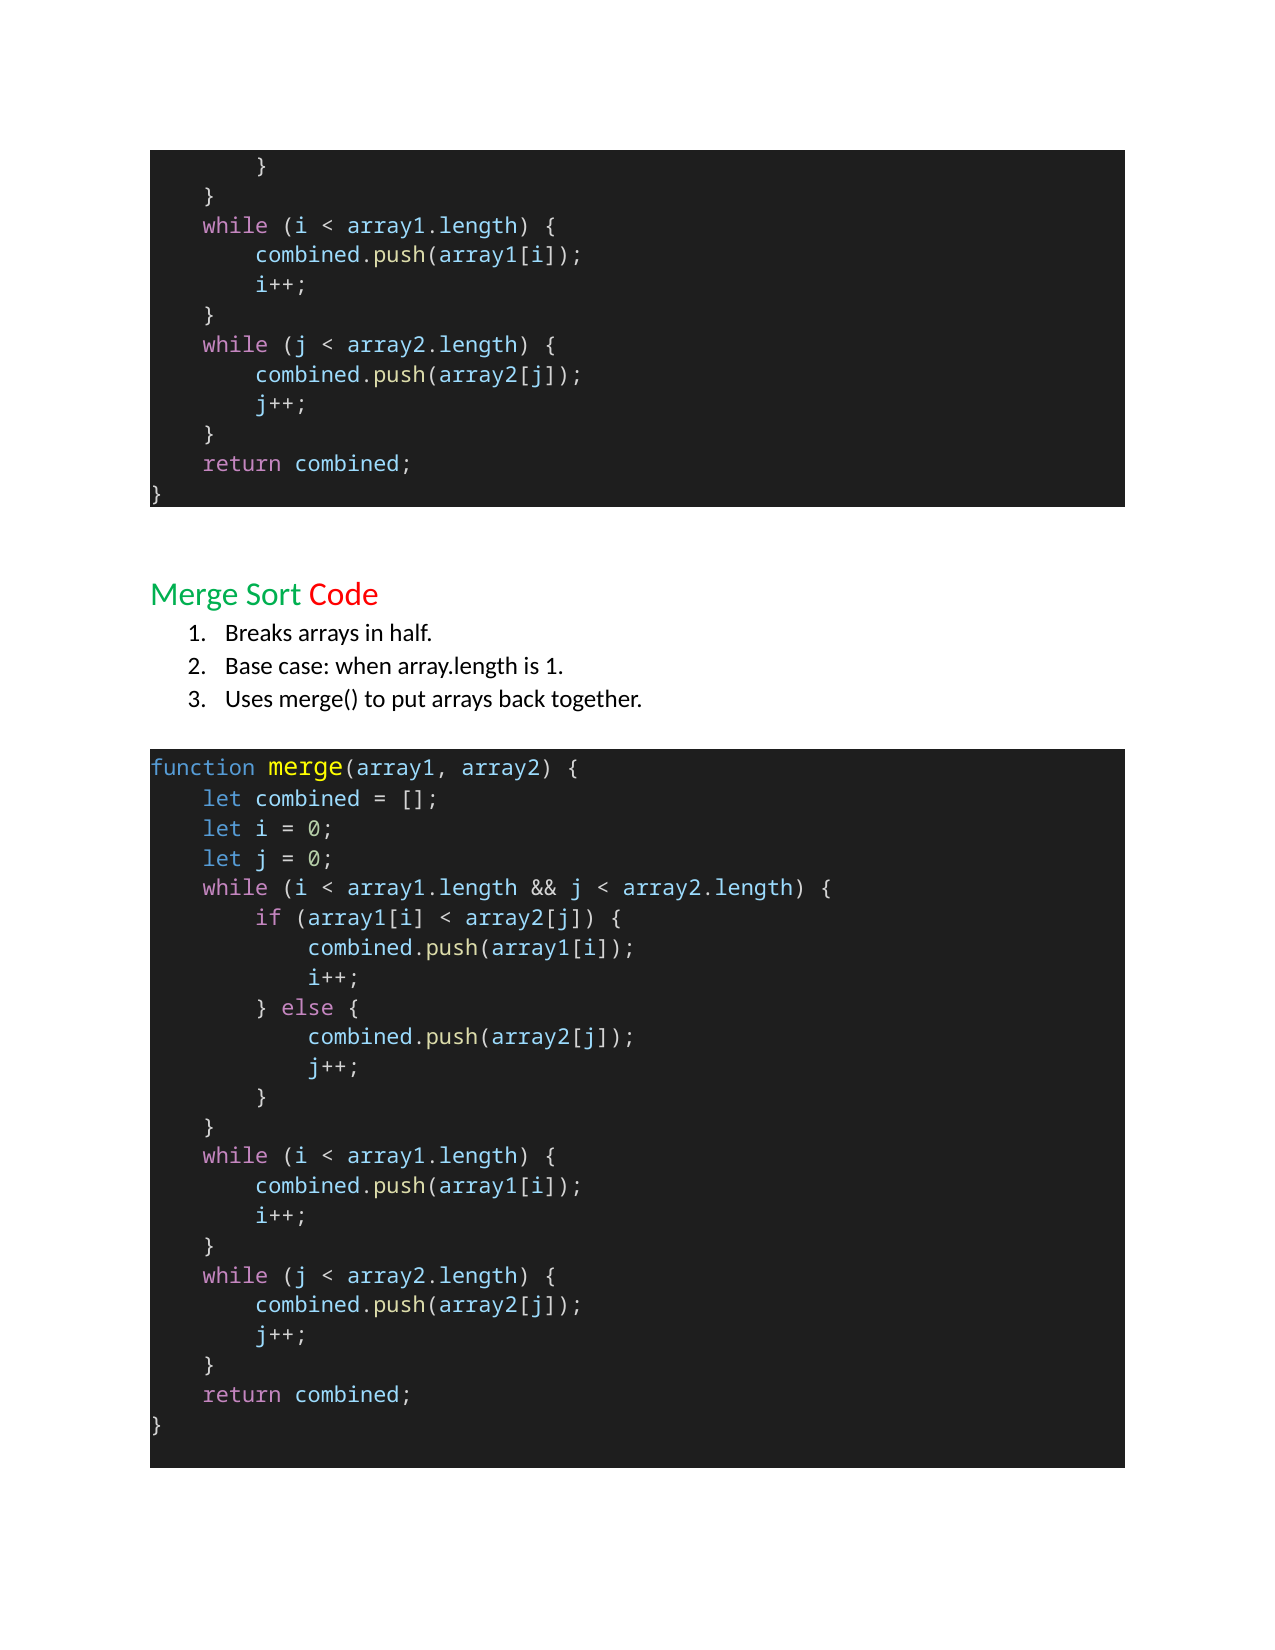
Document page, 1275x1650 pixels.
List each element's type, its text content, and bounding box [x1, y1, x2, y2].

text j++; [150, 388, 1125, 418]
text combined.push(array1[i]); [150, 239, 1125, 269]
text } [150, 1349, 1125, 1379]
text combined.push(array2[j]); [150, 1289, 1125, 1319]
text let i = 0; [150, 813, 1125, 843]
text } [150, 1111, 1125, 1141]
text j++; [150, 1319, 1125, 1349]
text while (i < array1.length) { [150, 209, 1125, 239]
text combined.push(array2[j]); [150, 1021, 1125, 1051]
text while (j < array2.length) { [150, 329, 1125, 358]
text function merge(array1, array2) { [150, 749, 1125, 783]
text let combined = []; [150, 783, 1125, 813]
text return combined; [150, 448, 1125, 478]
text while (i < array1.length && j < array2.length) { [150, 872, 1125, 902]
text } else { [150, 992, 1125, 1021]
list Breaks arrays in half. [187, 617, 1125, 648]
text } [150, 150, 1125, 180]
text combined.push(array1[i]); [150, 1170, 1125, 1200]
text } [150, 478, 1125, 507]
text while (i < array1.length) { [150, 1141, 1125, 1170]
text j++; [150, 1051, 1125, 1081]
text combined.push(array1[i]); [150, 932, 1125, 962]
text } [150, 1230, 1125, 1260]
text } [150, 1409, 1125, 1438]
list Uses merge() to put arrays back together. [187, 683, 1125, 714]
text i++; [150, 269, 1125, 299]
text i++; [150, 1200, 1125, 1230]
text let j = 0; [150, 843, 1125, 872]
text return combined; [150, 1379, 1125, 1409]
text Merge Sort Code [150, 573, 1125, 614]
text } [150, 1081, 1125, 1111]
text i++; [150, 962, 1125, 992]
text while (j < array2.length) { [150, 1260, 1125, 1289]
text } [150, 299, 1125, 329]
text if (array1[i] < array2[j]) { [150, 902, 1125, 932]
list Base case: when array.length is 1. [187, 650, 1125, 681]
text combined.push(array2[j]); [150, 358, 1125, 388]
text } [150, 180, 1125, 209]
text } [150, 418, 1125, 448]
